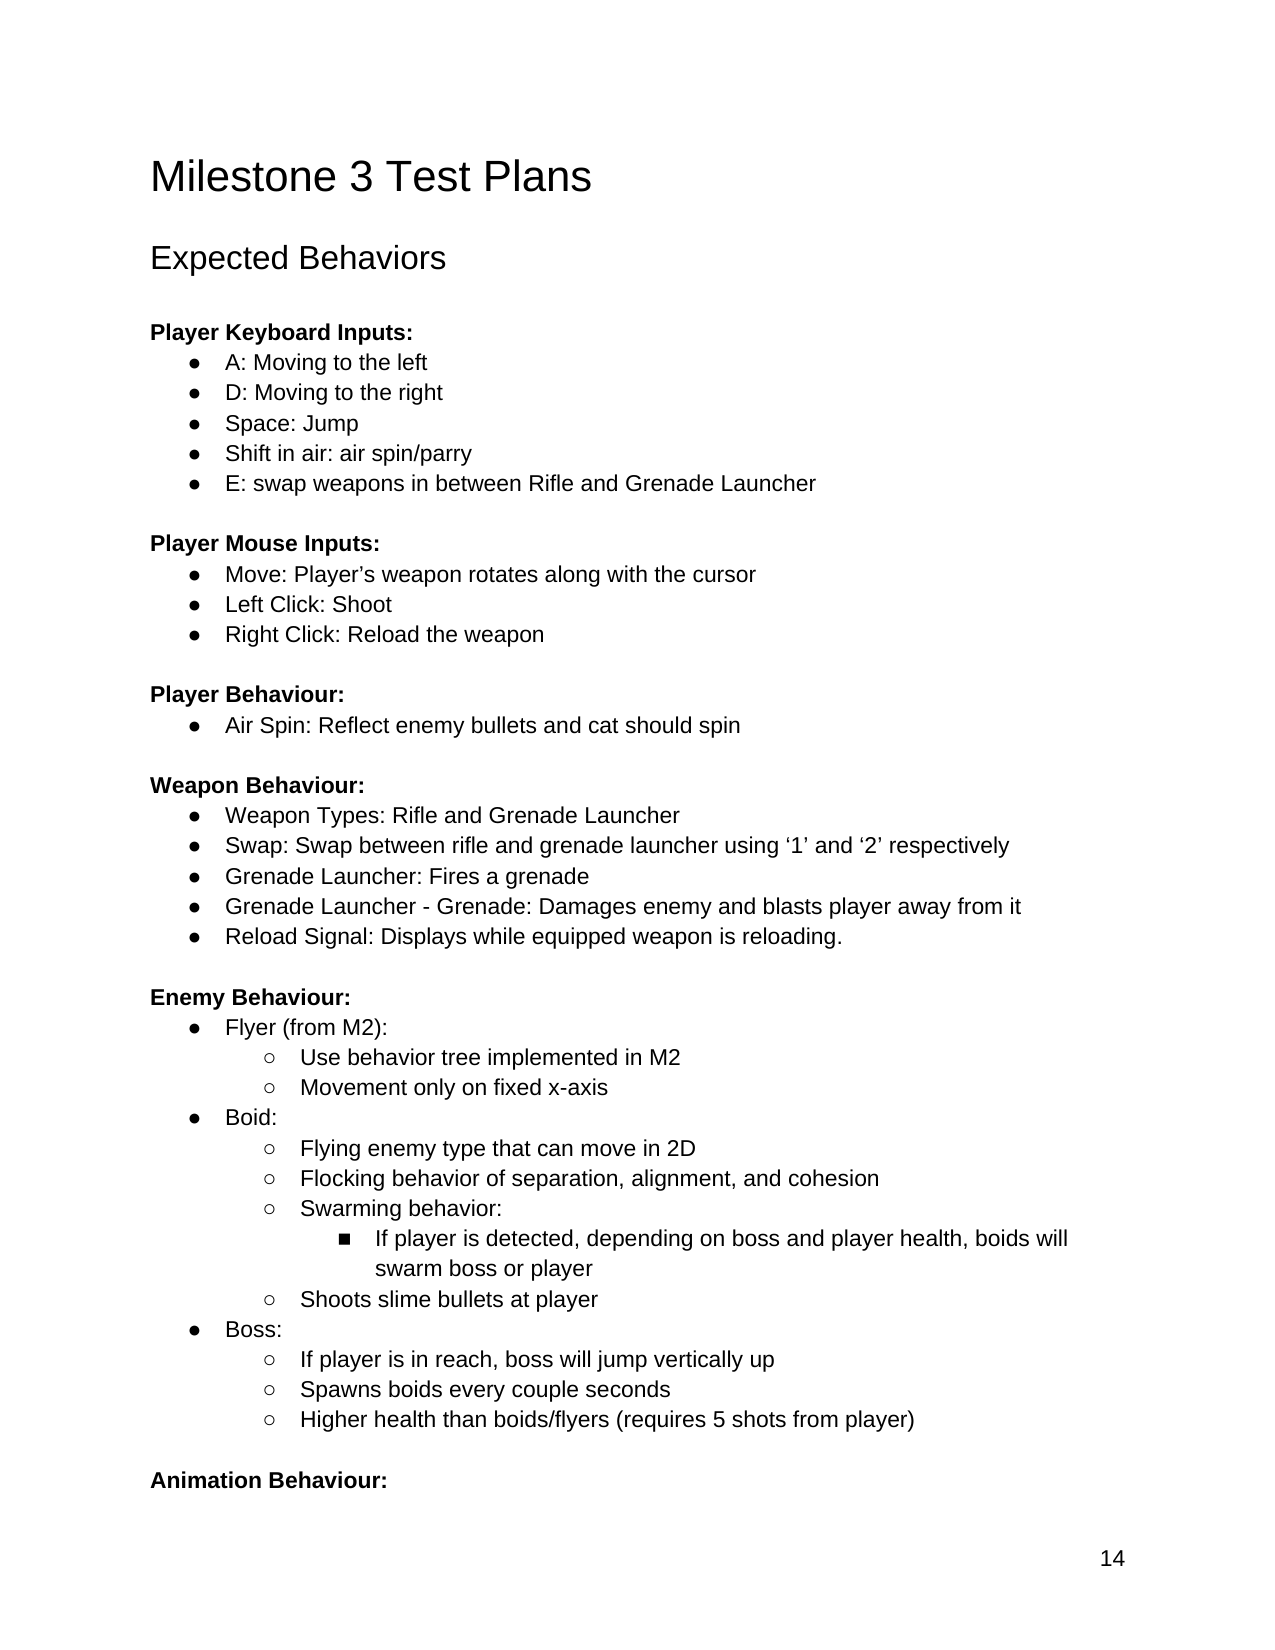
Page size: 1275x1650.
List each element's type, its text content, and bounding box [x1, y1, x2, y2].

text Weapon Behaviour: [150, 772, 1125, 798]
subtitle Expected Behaviors [150, 238, 1125, 276]
text Animation Behaviour: [150, 1467, 1125, 1493]
list Spawns boids every couple seconds [262, 1376, 1125, 1403]
subtitle Milestone 3 Test Plans [150, 150, 1125, 200]
list Shoots slime bullets at player [262, 1286, 1125, 1312]
list Grenade Launcher: Fires a grenade [187, 863, 1125, 889]
list E: swap weapons in between Rifle and Grenade Launcher [187, 470, 1125, 496]
list If player is detected, depending on boss and player health, boids will swarm boss or player [337, 1225, 1125, 1282]
list Flying enemy type that can move in 2D [262, 1134, 1125, 1161]
list A: Moving to the left [187, 349, 1125, 376]
list If player is in reach, boss will jump vertically up [262, 1346, 1125, 1372]
text Player Behaviour: [150, 681, 1125, 708]
list Boss: [187, 1316, 1125, 1342]
list Use behavior tree implemented in M2 [262, 1044, 1125, 1070]
list Movement only on fixed x-axis [262, 1074, 1125, 1101]
list Flocking behavior of separation, alignment, and cohesion [262, 1165, 1125, 1191]
text Player Keyboard Inputs: [150, 319, 1125, 345]
list Left Click: Shoot [187, 591, 1125, 617]
list D: Moving to the right [187, 379, 1125, 406]
list Reload Signal: Displays while equipped weapon is reloading. [187, 923, 1125, 949]
list Higher health than boids/flyers (requires 5 shots from player) [262, 1406, 1125, 1433]
list Swarming behavior: [262, 1195, 1125, 1221]
list Boid: [187, 1104, 1125, 1131]
list Move: Player’s weapon rotates along with the cursor [187, 561, 1125, 587]
list Swap: Swap between rifle and grenade launcher using ‘1’ and ‘2’ respectively [187, 832, 1125, 859]
list Space: Jump [187, 409, 1125, 436]
text Player Mouse Inputs: [150, 530, 1125, 557]
list Flyer (from M2): [187, 1014, 1125, 1040]
text Enemy Behaviour: [150, 983, 1125, 1010]
list Air Spin: Reflect enemy bullets and cat should spin [187, 712, 1125, 738]
list Weapon Types: Rifle and Grenade Launcher [187, 802, 1125, 829]
list Right Click: Reload the weapon [187, 621, 1125, 647]
list Shift in air: air spin/parry [187, 440, 1125, 466]
list Grenade Launcher - Grenade: Damages enemy and blasts player away from it [187, 893, 1125, 919]
